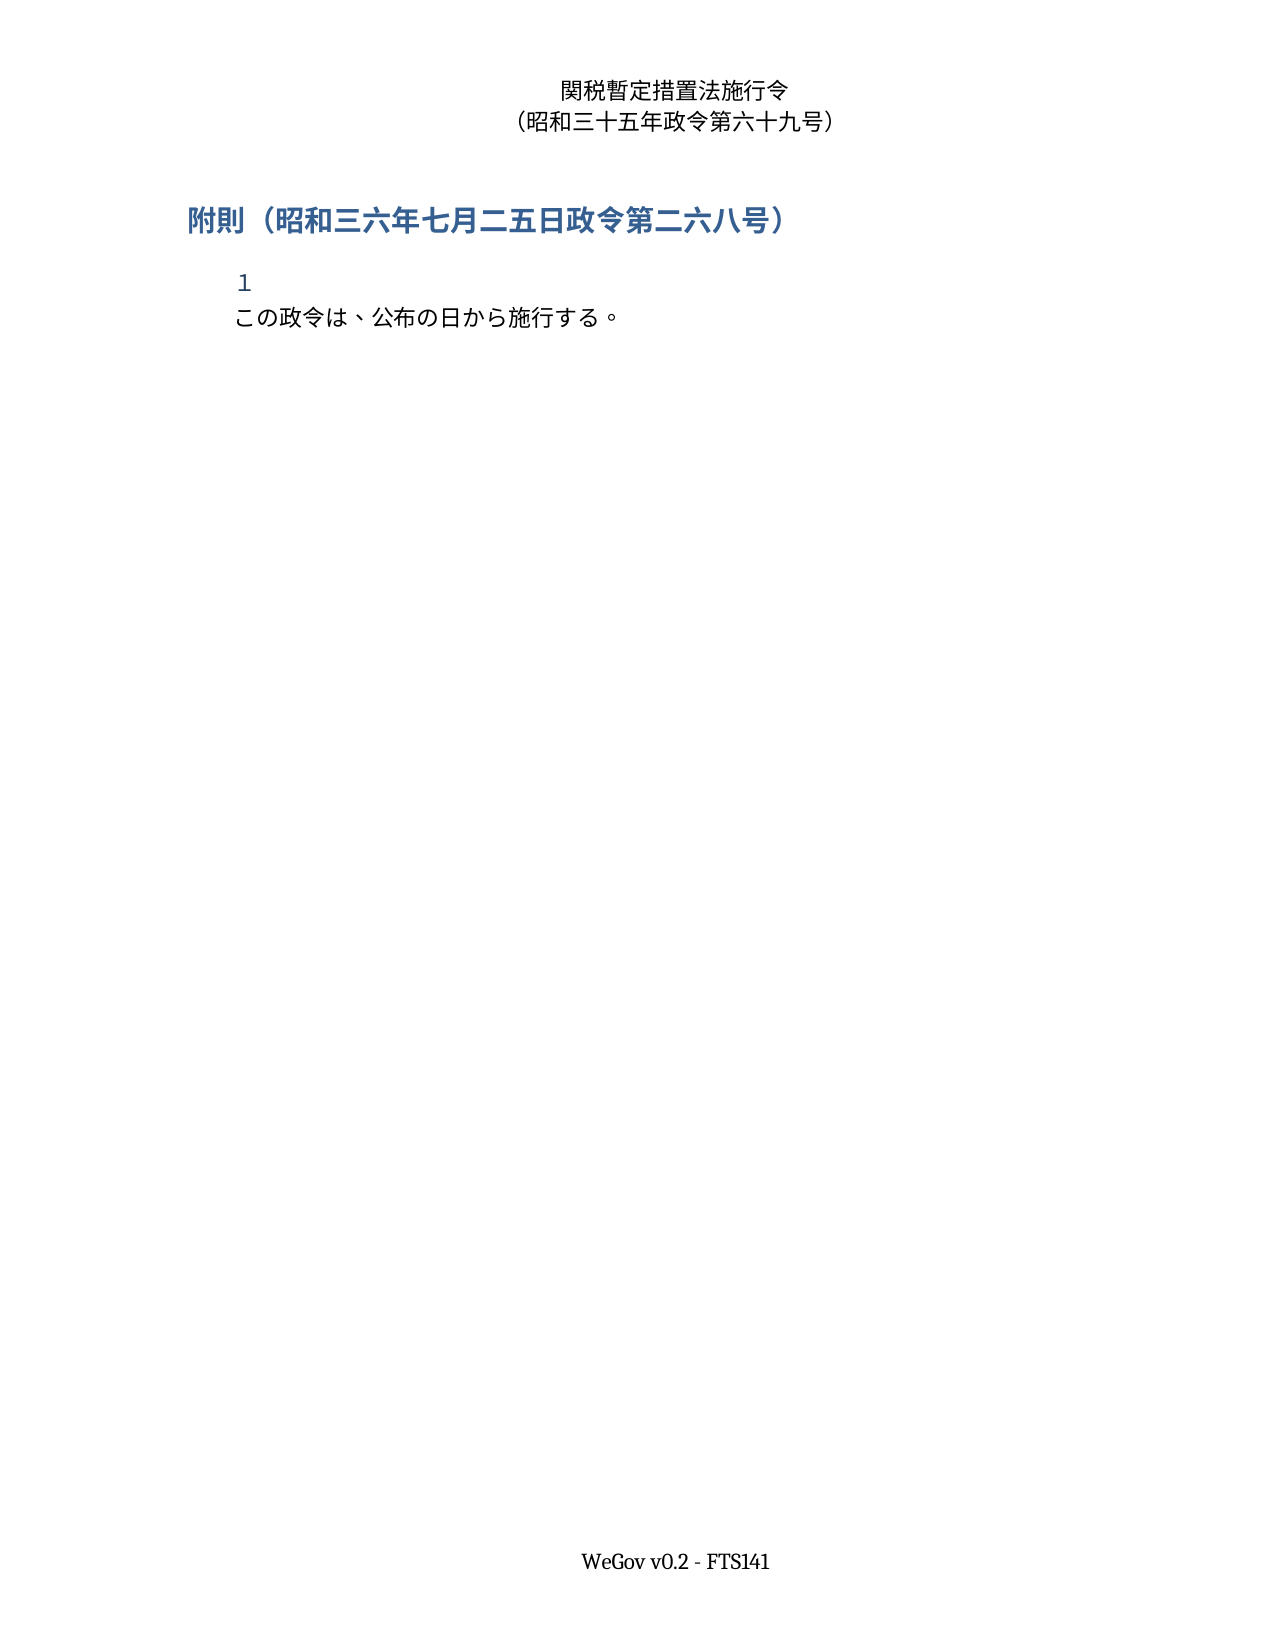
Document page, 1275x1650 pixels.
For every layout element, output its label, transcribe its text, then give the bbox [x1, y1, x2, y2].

text この政令は、公布の日から施行する。 [233, 302, 1087, 334]
subtitle 附則（昭和三六年七月二五日政令第二六八号） [187, 200, 1087, 240]
subtitle １ [233, 266, 1087, 298]
